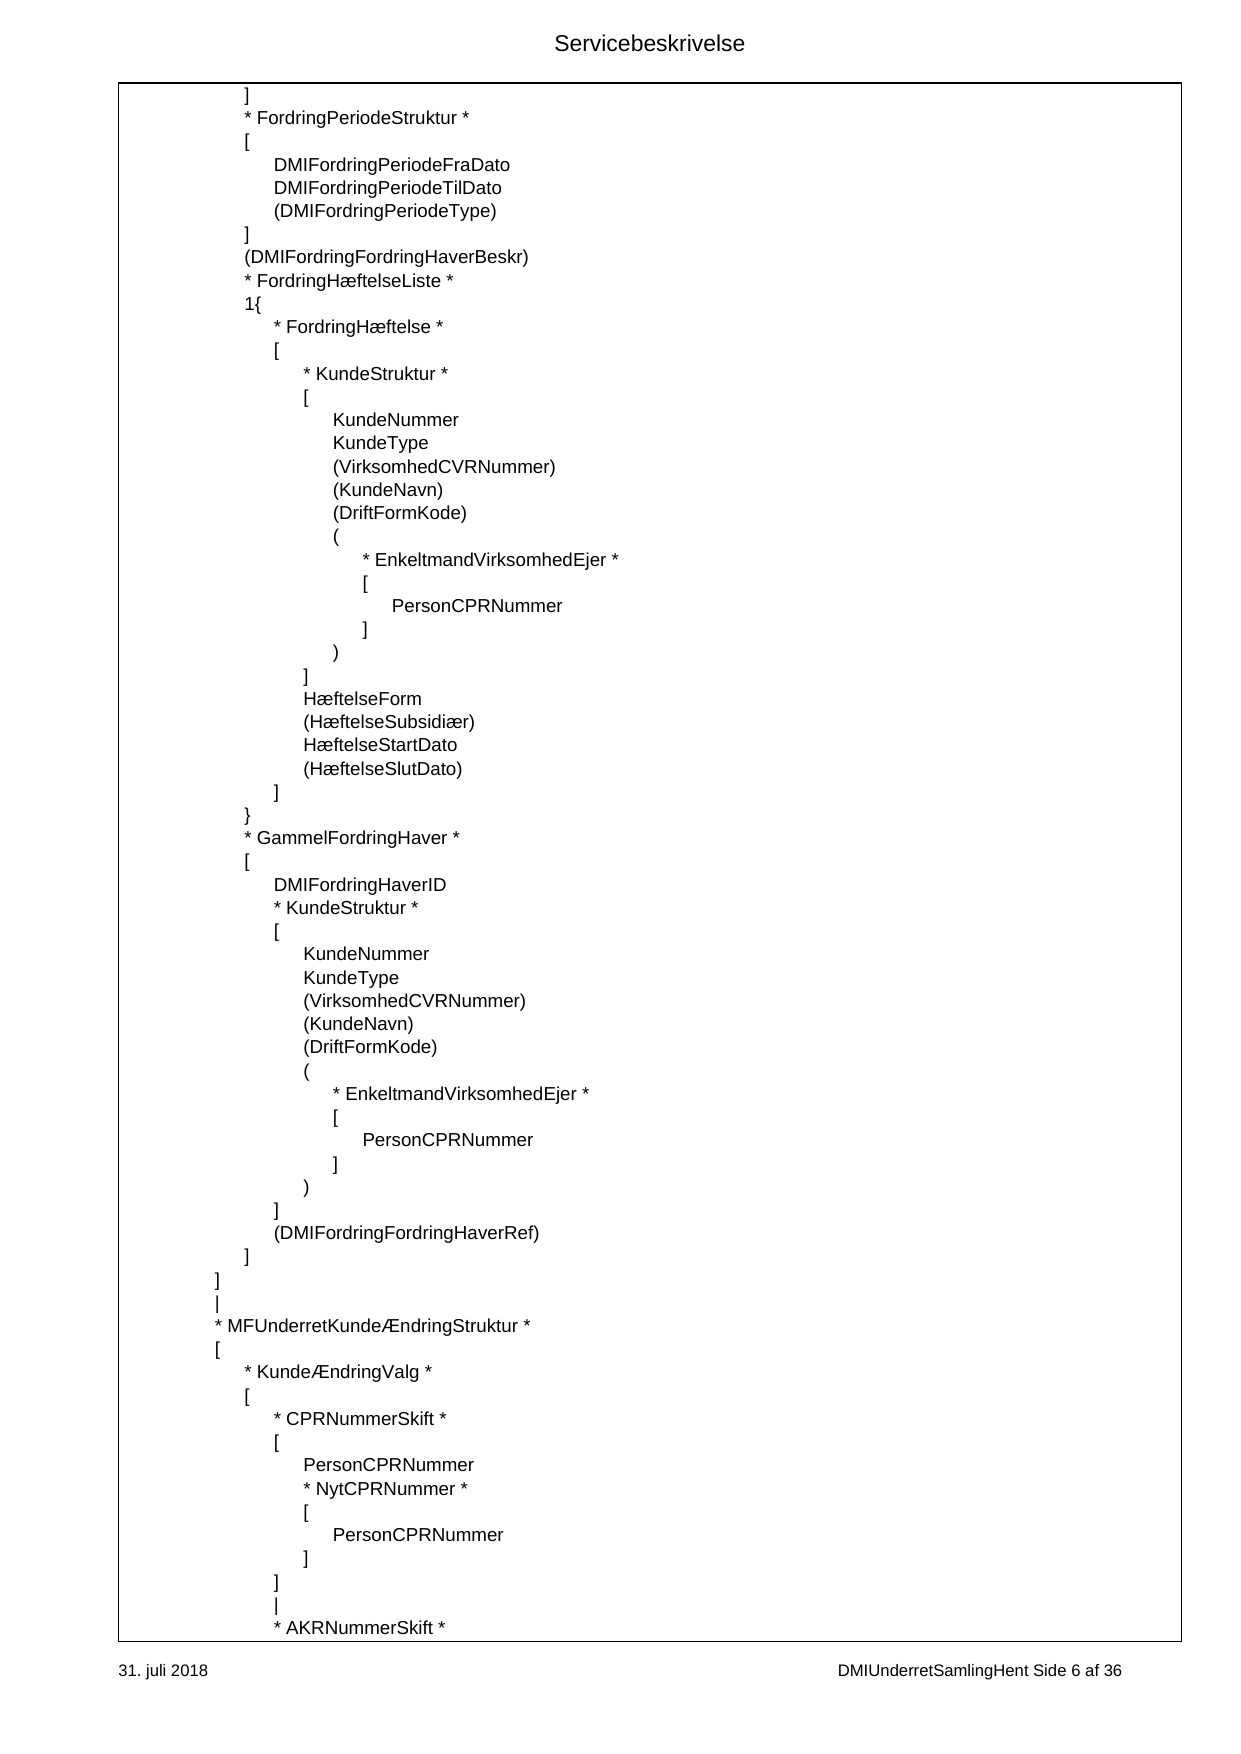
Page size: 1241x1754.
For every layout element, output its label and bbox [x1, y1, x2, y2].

table_cell [119, 84, 1181, 1641]
